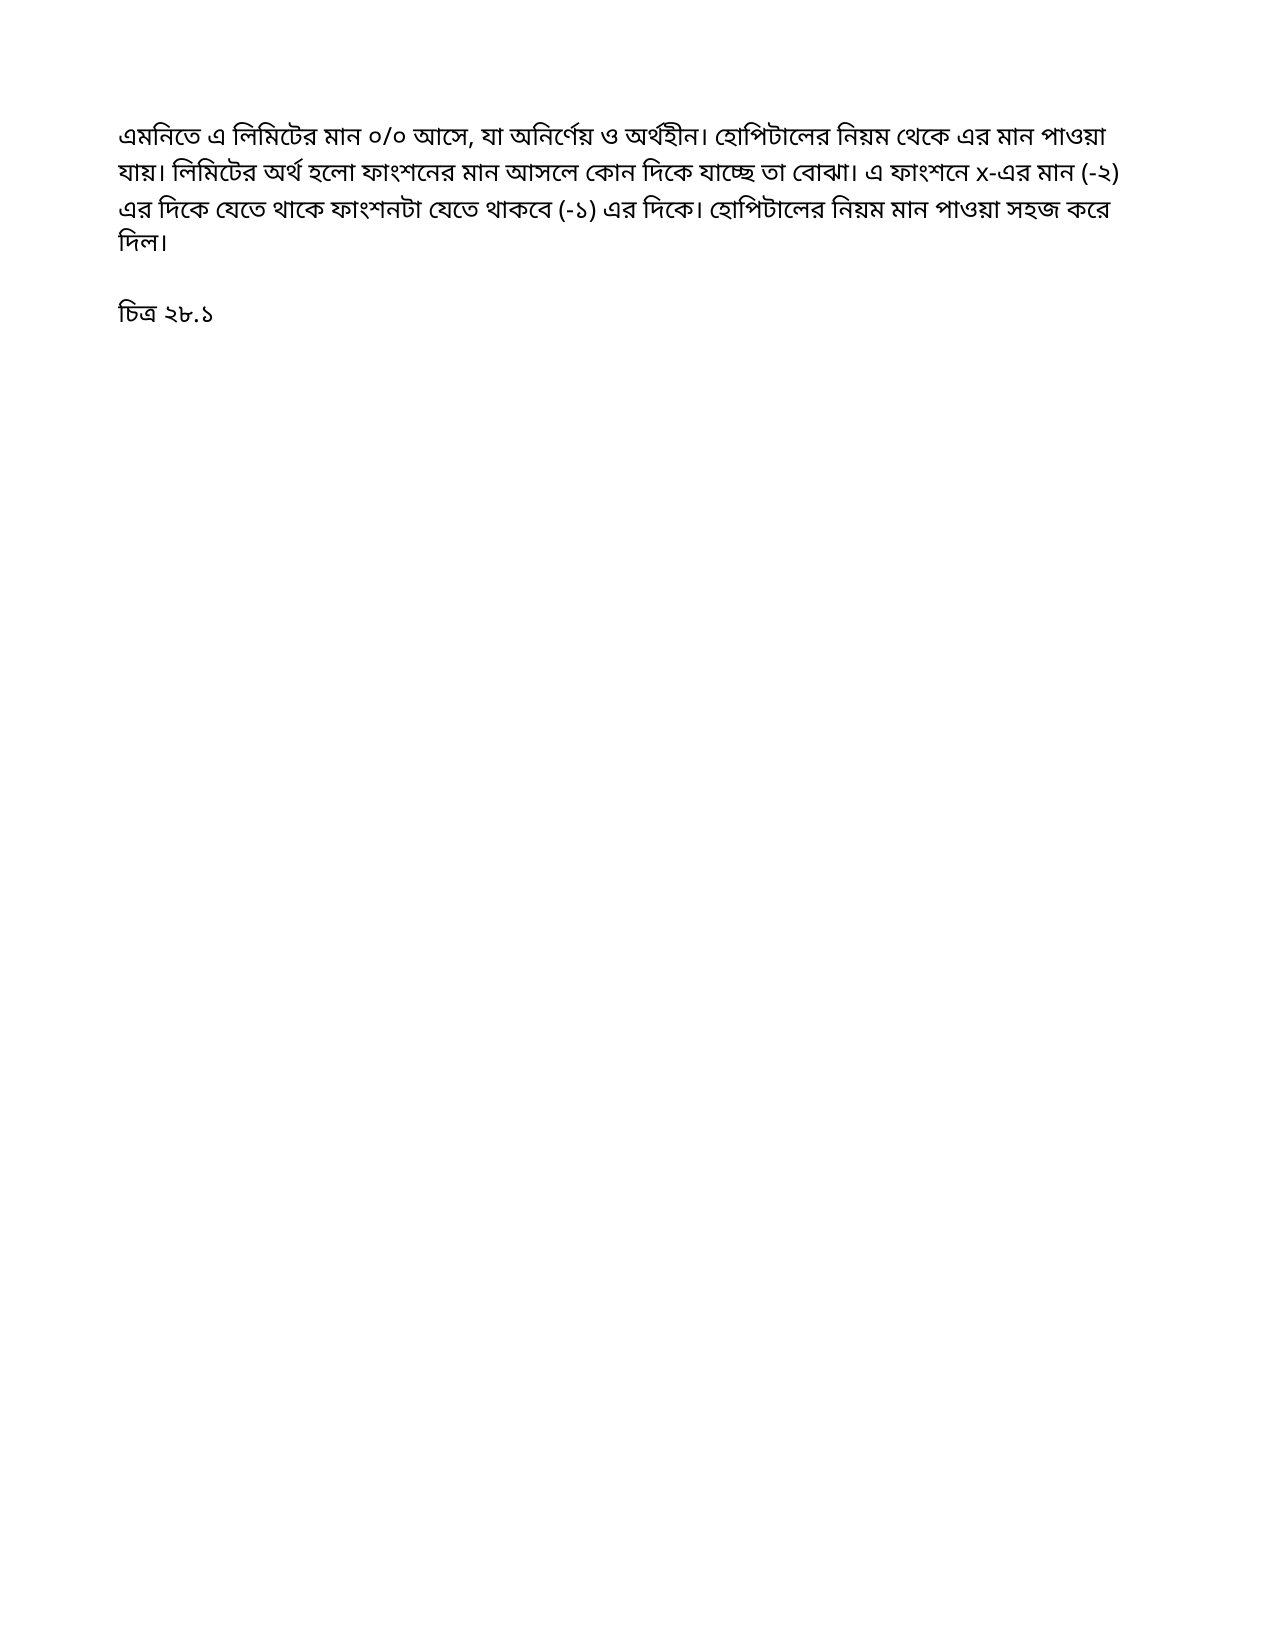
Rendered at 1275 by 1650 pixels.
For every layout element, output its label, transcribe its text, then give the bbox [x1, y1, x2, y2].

text চিত্র ২৮.১ [118, 296, 1157, 333]
